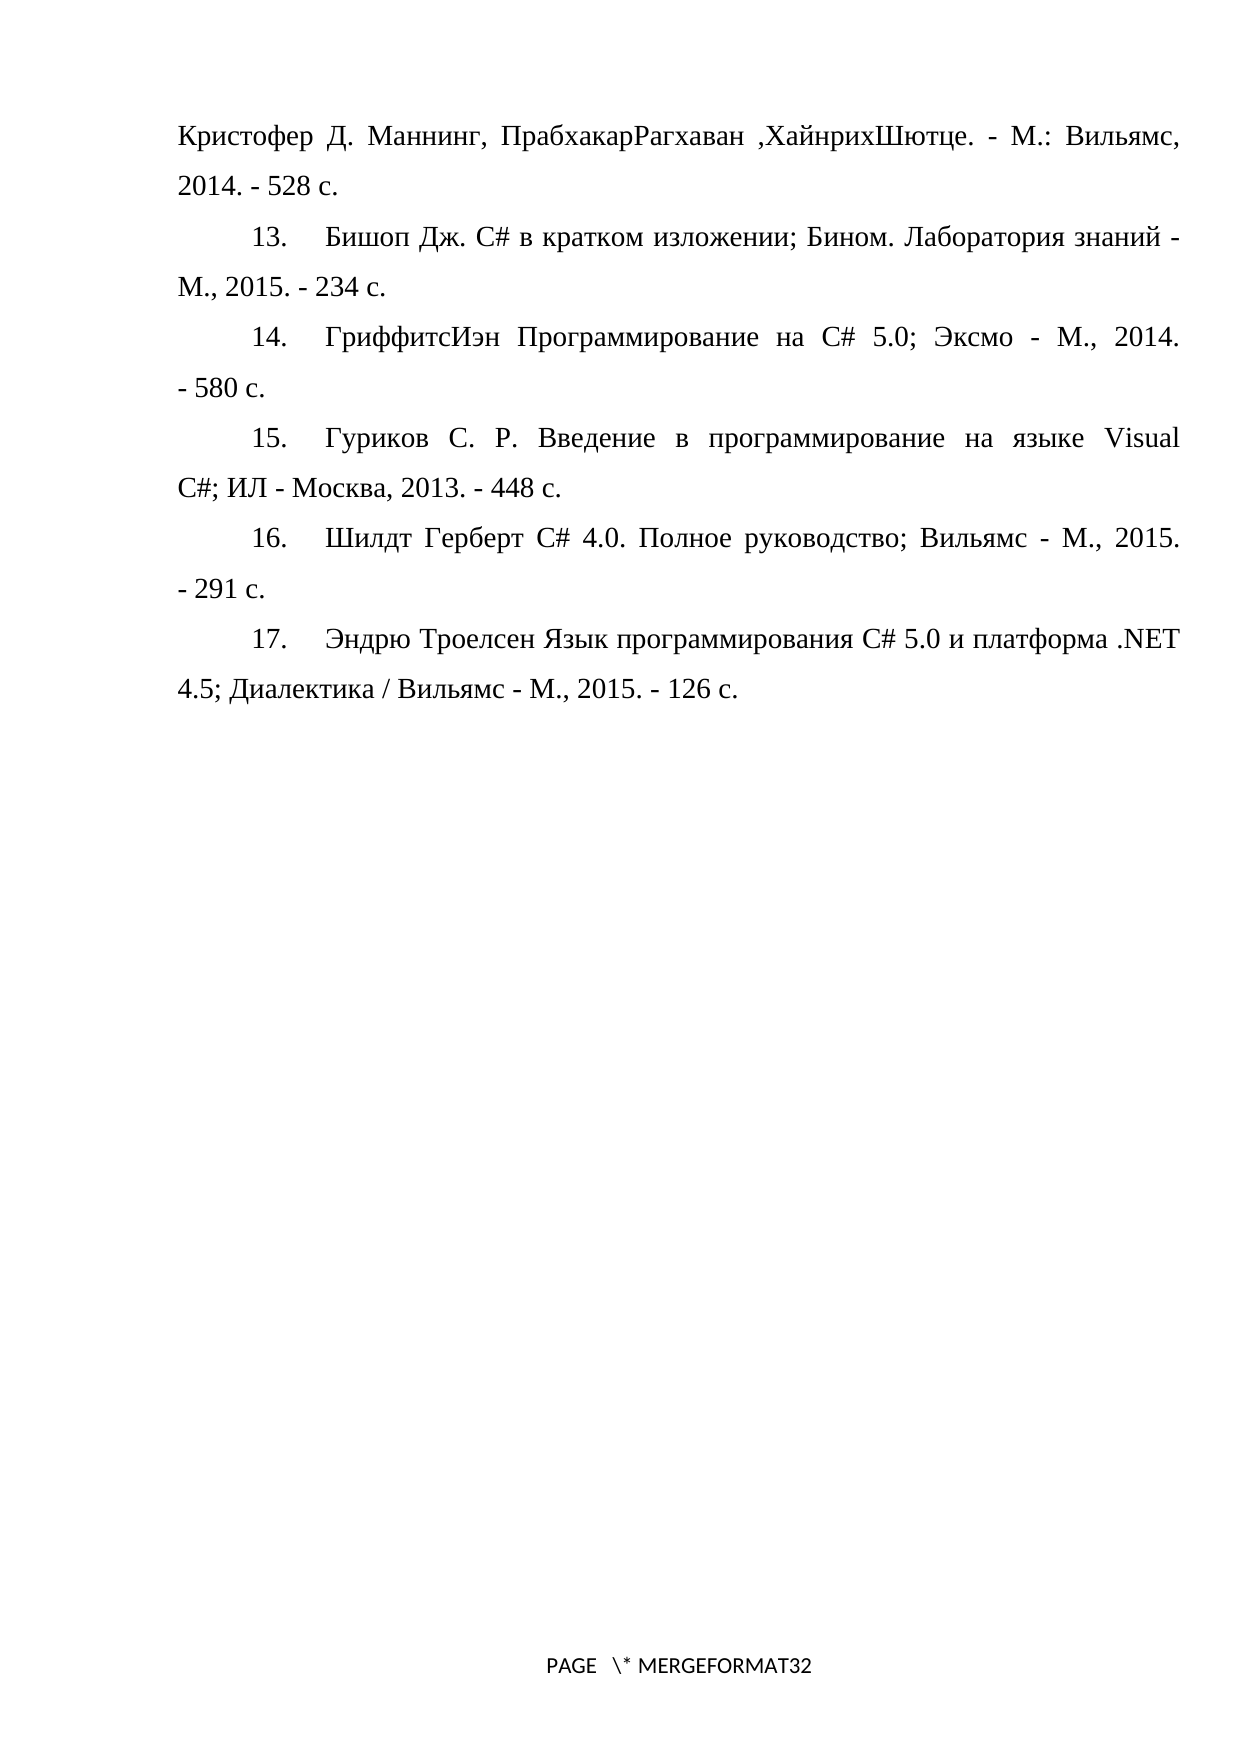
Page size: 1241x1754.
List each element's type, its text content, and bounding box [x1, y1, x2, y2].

list Бишоп Дж. С# в кратком изложении; Бином. Лаборатория знаний - М., 2015. - 234 c. [177, 219, 1181, 303]
list Эндрю Троелсен Язык программирования C# 5.0 и платформа .NET 4.5; Диалектика / Вильямс - М., 2015. - 126 c. [177, 621, 1181, 705]
list Гуриков С. Р. Введение в программирование на языке Visual C#; ИЛ - Москва, 2013. - 448 c. [177, 420, 1181, 504]
list ГриффитсИэн Программирование на C# 5.0; Эксмо - М., 2014. - 580 c. [177, 319, 1181, 403]
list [177, 118, 1181, 202]
list Шилдт Герберт C# 4.0. Полное руководство; Вильямс - М., 2015. - 291 c. [177, 521, 1181, 604]
